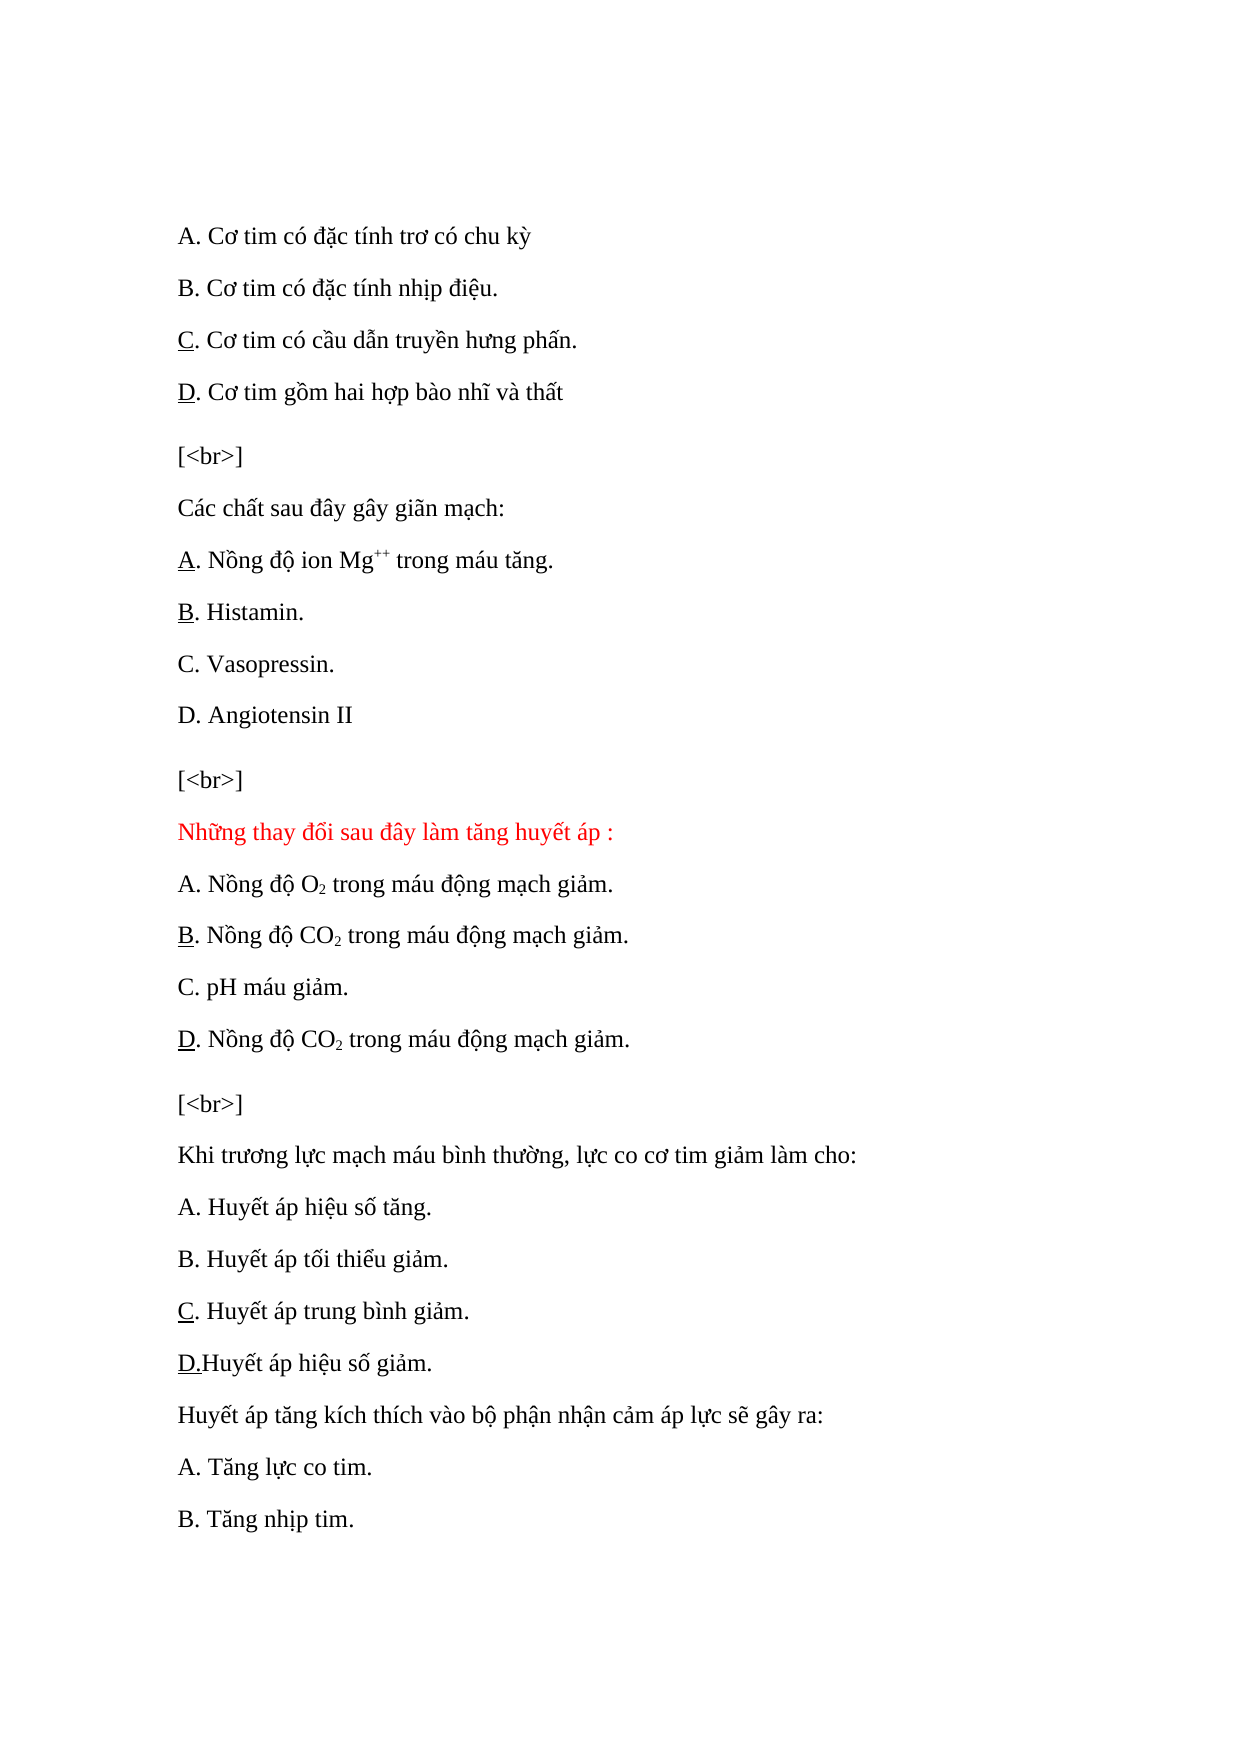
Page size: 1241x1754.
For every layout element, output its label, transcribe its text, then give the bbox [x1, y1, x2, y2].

text B. Huyết áp tối thiểu giảm. [177, 1240, 1063, 1277]
text A. Nồng độ ion Mg++ trong máu tăng. [177, 541, 1063, 578]
text C. Huyết áp trung bình giảm. [177, 1292, 1063, 1329]
text C. Vasopressin. [177, 644, 1063, 682]
text A. Tăng lực co tim. [177, 1447, 1063, 1485]
text C. Cơ tim có cầu dẫn truyền hưng phấn. [177, 321, 1063, 358]
text Huyết áp tăng kích thích vào bộ phận nhận cảm áp lực sẽ gây ra: [177, 1396, 1063, 1433]
text Khi trương lực mạch máu bình thường, lực co cơ tim giảm làm cho: [177, 1136, 1063, 1174]
text Những thay đổi sau đây làm tăng huyết áp : [177, 812, 1063, 850]
text D.Huyết áp hiệu số giảm. [177, 1344, 1063, 1381]
text [<br>] [177, 761, 1063, 798]
text D. Angiotensin II [177, 696, 1063, 734]
text D. Cơ tim gồm hai hợp bào nhĩ và thất [177, 372, 1063, 410]
text B. Cơ tim có đặc tính nhịp điệu. [177, 269, 1063, 306]
text C. pH máu giảm. [177, 968, 1063, 1006]
text B. Histamin. [177, 592, 1063, 630]
text B. Tăng nhịp tim. [177, 1499, 1063, 1537]
text [<br>] [177, 437, 1063, 474]
text A. Nồng độ O2 trong máu động mạch giảm. [177, 864, 1063, 902]
text A. Cơ tim có đặc tính trơ có chu kỳ [177, 217, 1063, 254]
text B. Nồng độ CO2 trong máu động mạch giảm. [177, 916, 1063, 954]
text D. Nồng độ CO2 trong máu động mạch giảm. [177, 1020, 1063, 1057]
text A. Huyết áp hiệu số tăng. [177, 1188, 1063, 1226]
text Các chất sau đây gây giãn mạch: [177, 489, 1063, 526]
text [<br>] [177, 1084, 1063, 1122]
